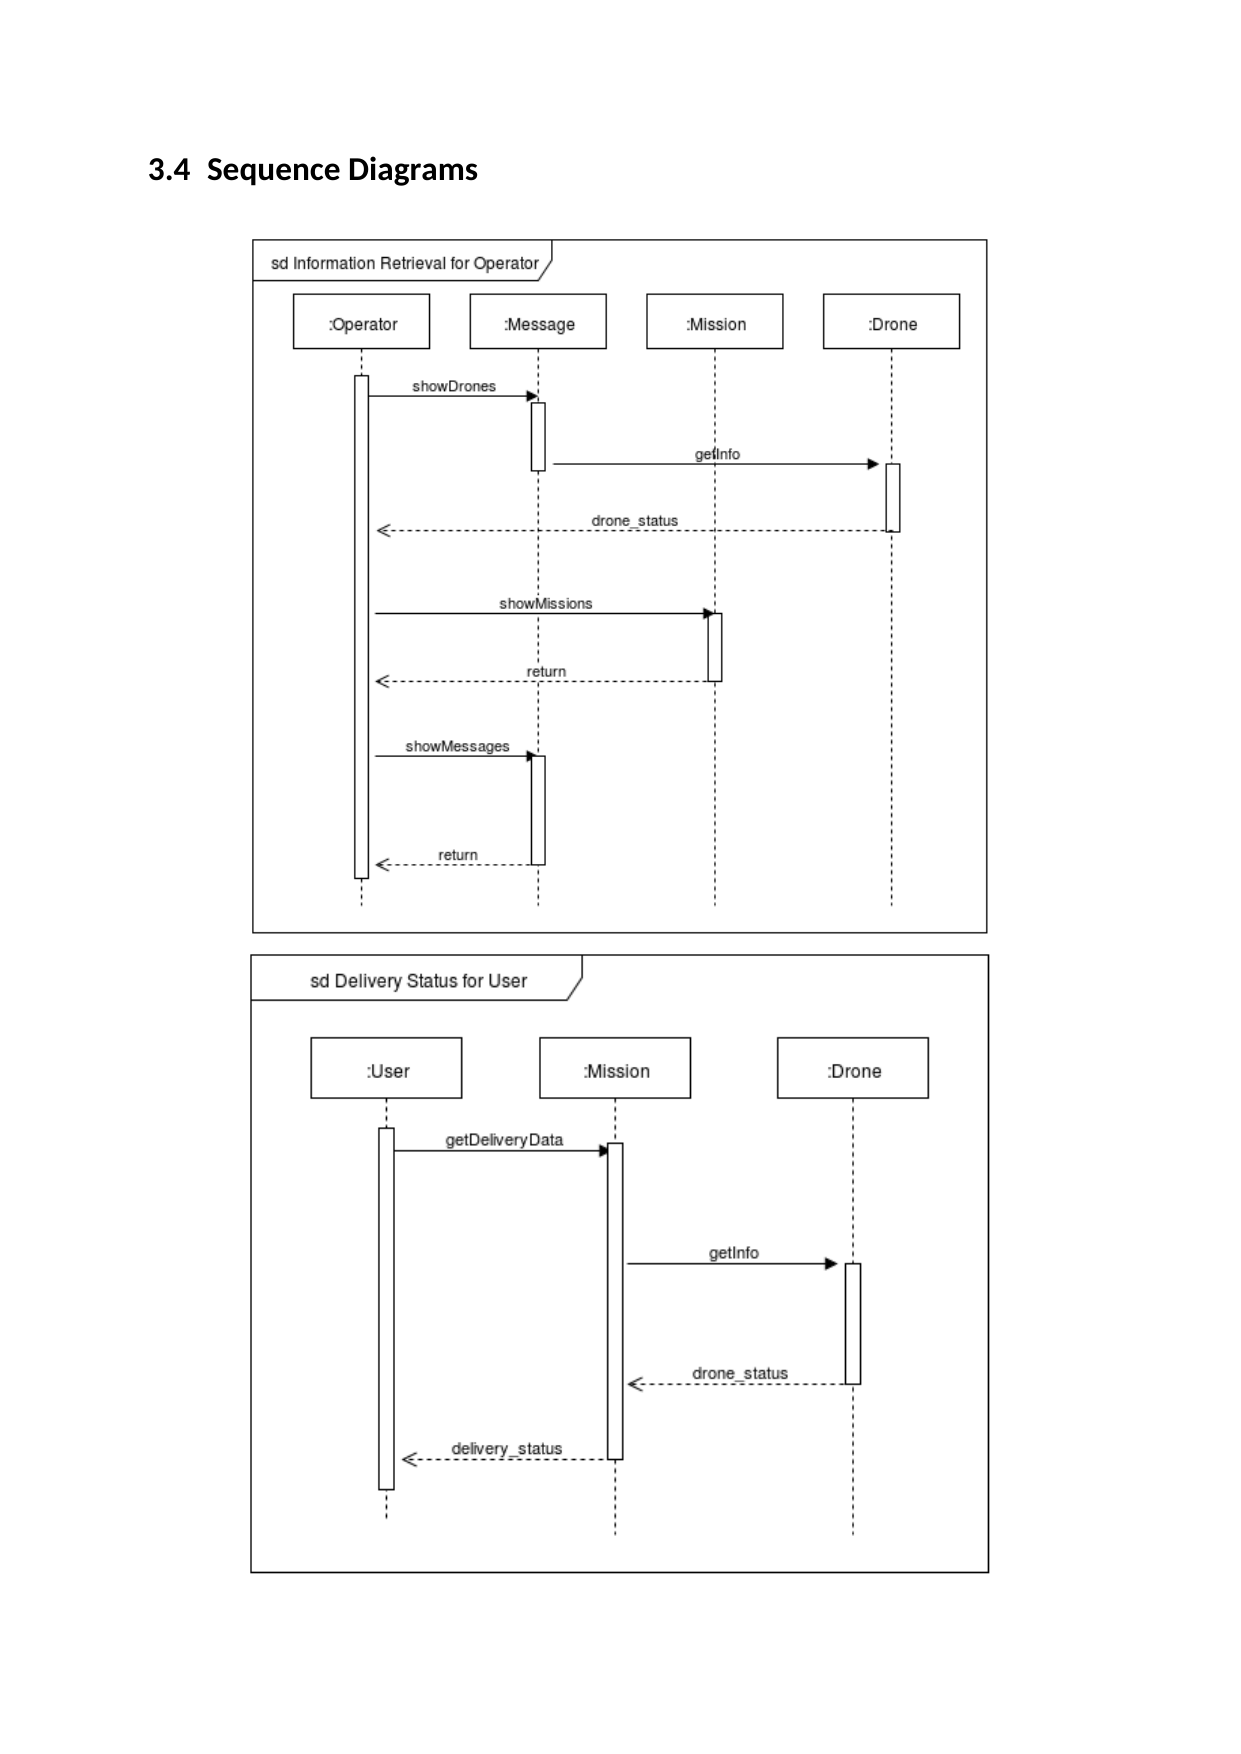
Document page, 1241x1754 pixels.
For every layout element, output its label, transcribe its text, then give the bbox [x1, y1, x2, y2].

picture [251, 238, 989, 935]
subtitle Sequence Diagrams [148, 148, 1092, 188]
picture [249, 953, 991, 1575]
